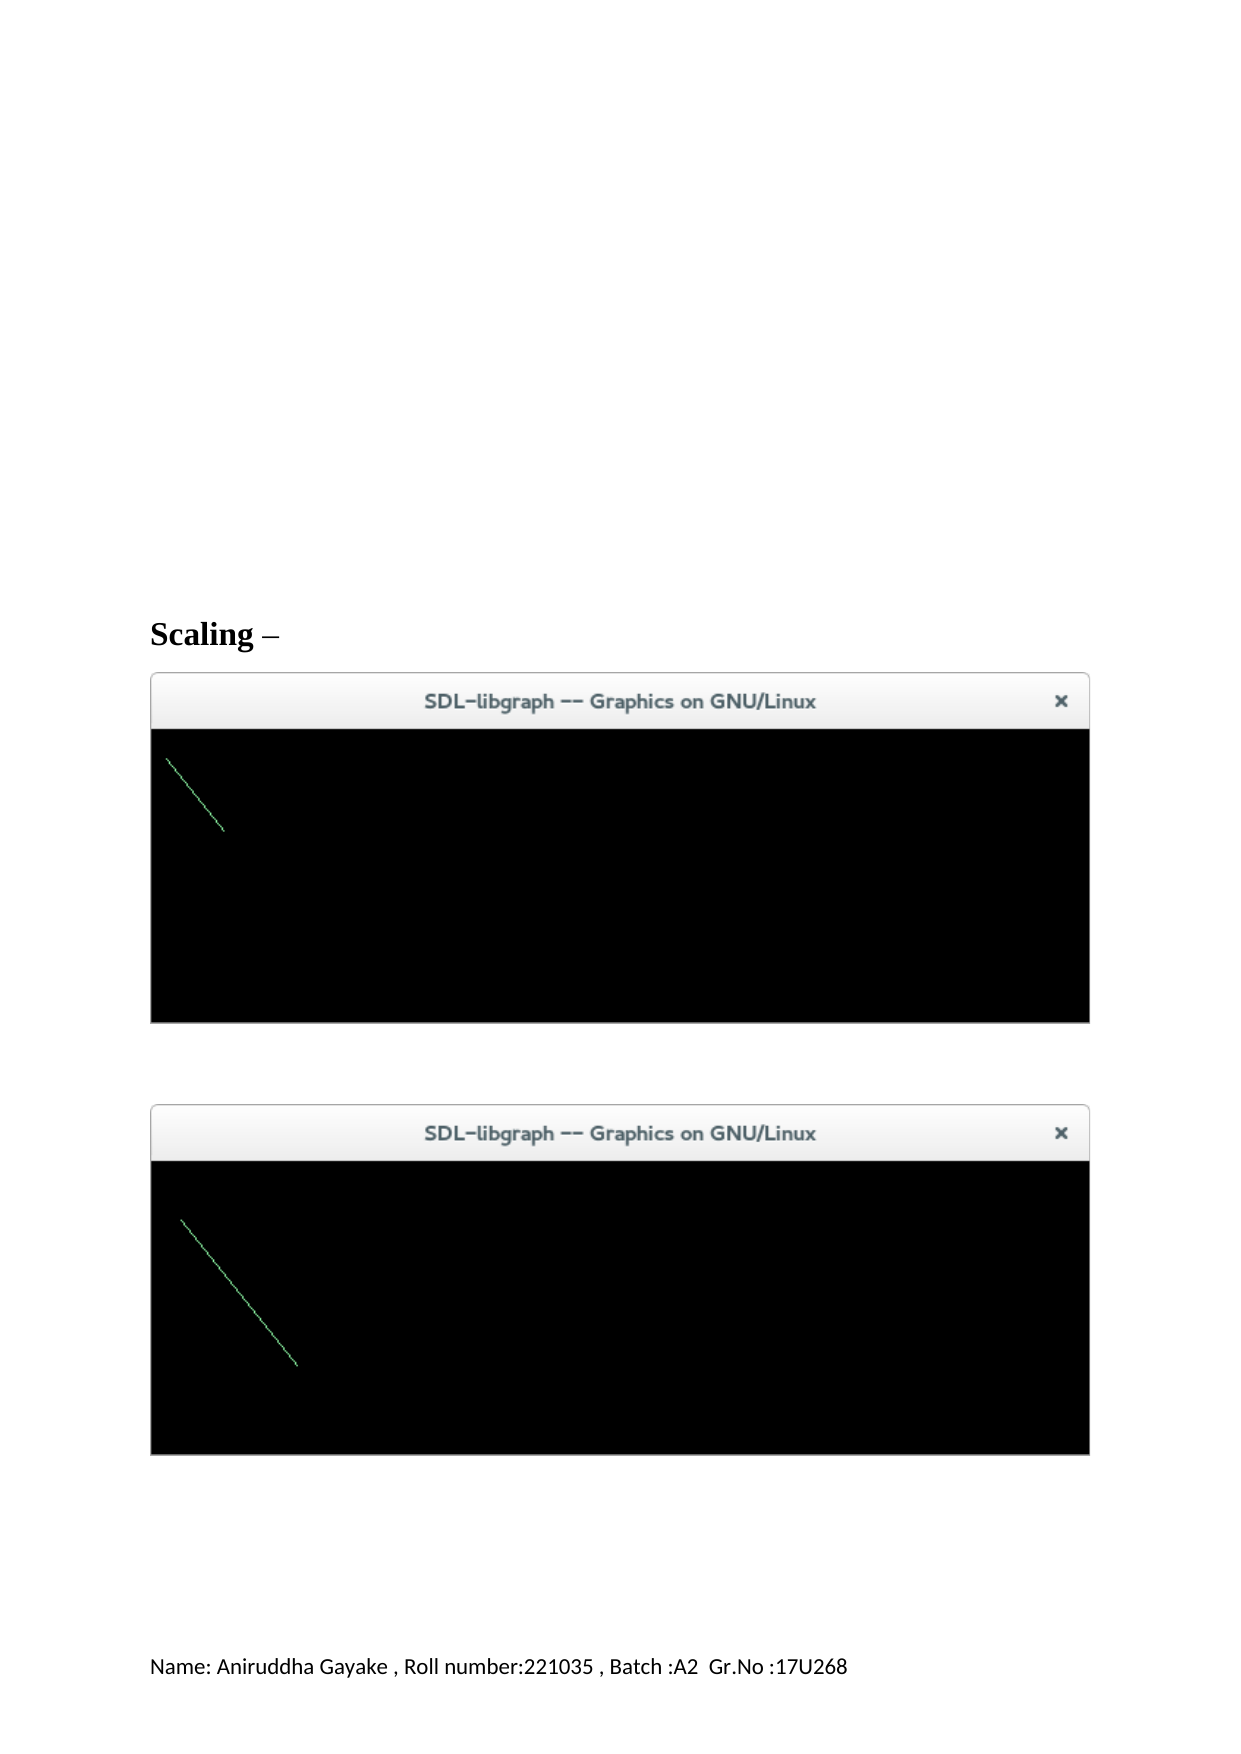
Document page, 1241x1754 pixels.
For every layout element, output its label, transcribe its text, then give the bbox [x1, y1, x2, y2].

picture [150, 672, 1091, 1024]
text Scaling – [150, 614, 1090, 652]
picture [150, 1104, 1091, 1456]
